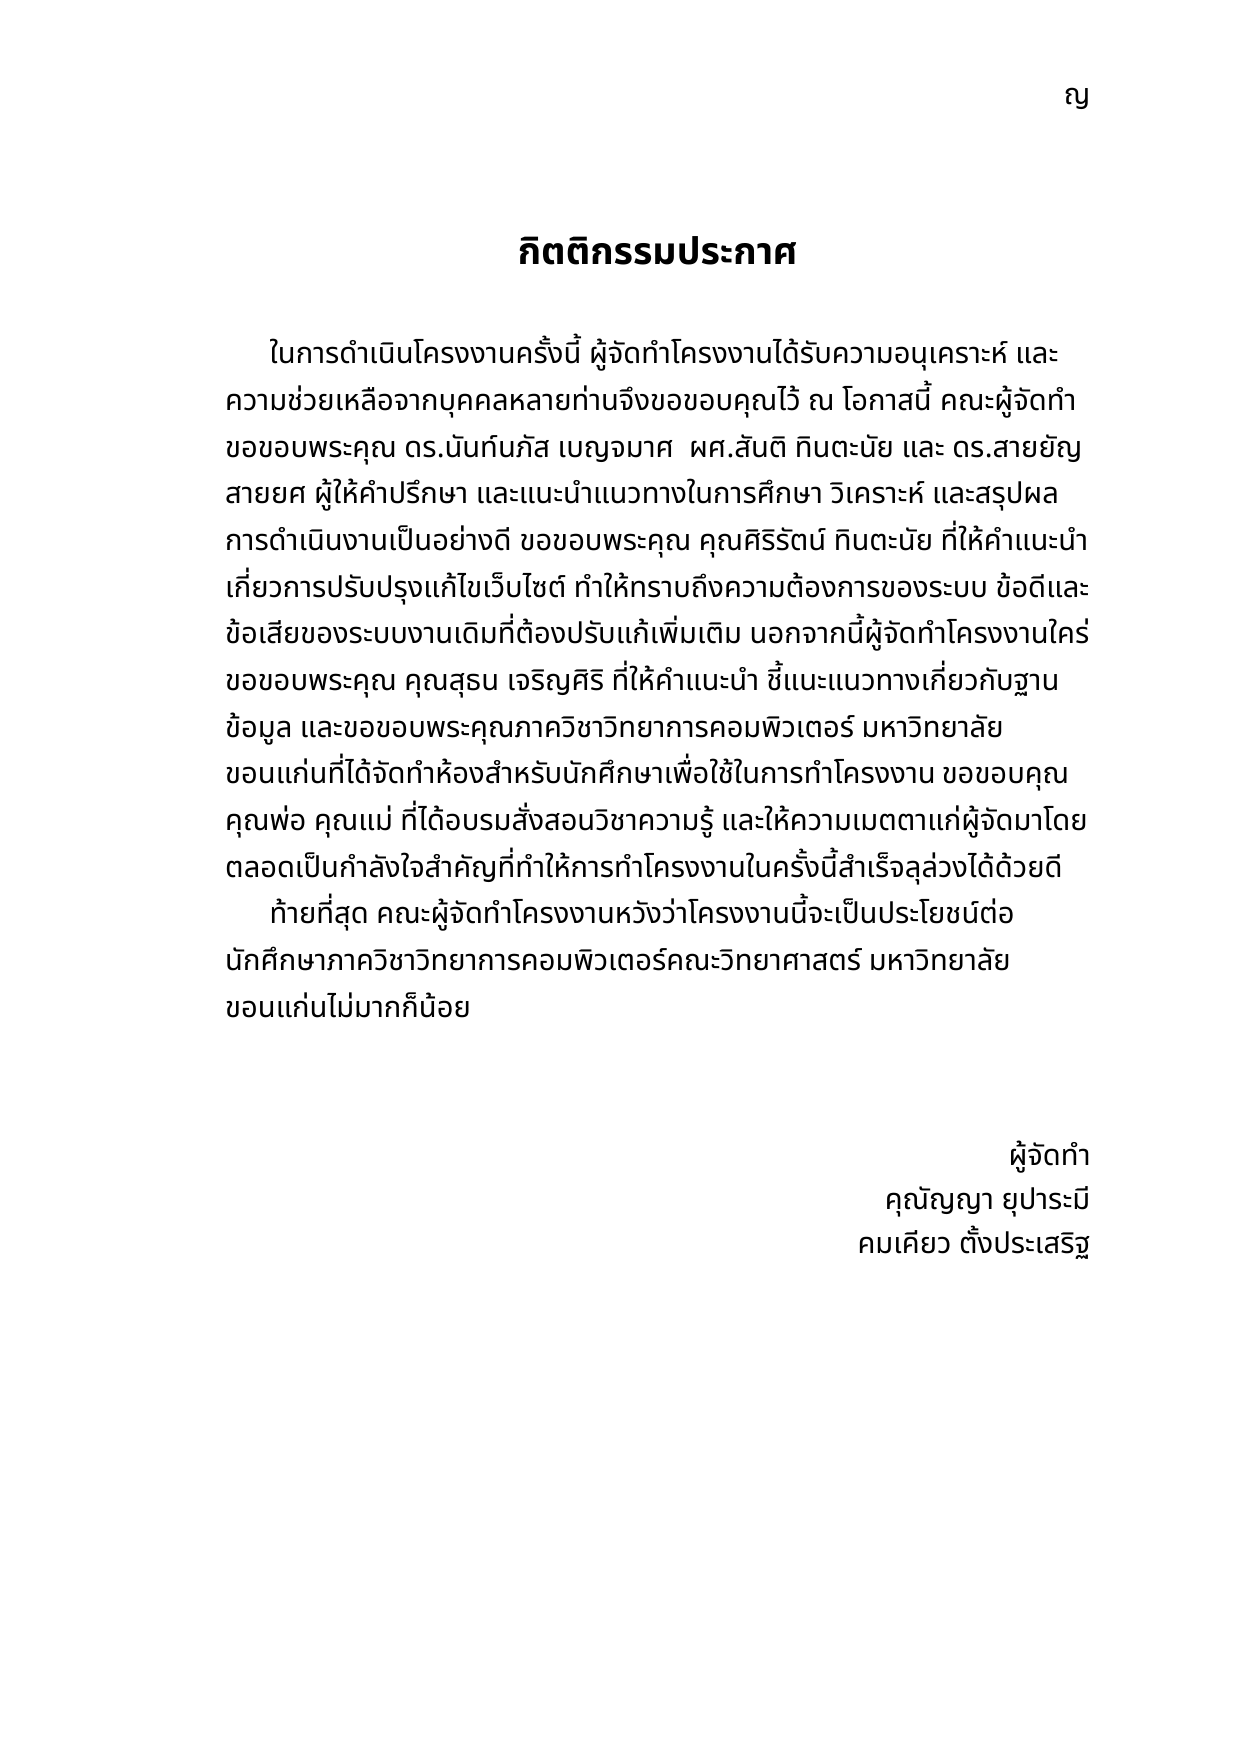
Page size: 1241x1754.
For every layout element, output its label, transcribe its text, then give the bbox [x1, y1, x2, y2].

text คมเคียว ตั้งประเสริฐ [225, 1223, 1090, 1267]
text ในการดำเนินโครงงานครั้งนี้ ผู้จัดทำโครงงานได้รับความอนุเคราะห์ และความช่วยเหลือจากบุคคลหลายท่านจึงขอขอบคุณไว้ ณ โอกาสนี้ คณะผู้จัดทำขอขอบพระคุณ ดร.นันท์นภัส เบญจมาศ ผศ.สันติ ทินตะนัย และ ดร.สายยัญ สายยศ ผู้ให้คำปรึกษา และแนะนำแนวทางในการศึกษา วิเคราะห์ และสรุปผลการดำเนินงานเป็นอย่างดี ขอขอบพระคุณ คุณศิริรัตน์ ทินตะนัย ที่ให้คำแนะนำเกี่ยวการปรับปรุงแก้ไขเว็บไซต์ ทำให้ทราบถึงความต้องการของระบบ ข้อดีและข้อเสียของระบบงานเดิมที่ต้องปรับแก้เพิ่มเติม นอกจากนี้ผู้จัดทำโครงงานใคร่ขอขอบพระคุณ คุณสุธน เจริญศิริ ที่ให้คำแนะนำ ชี้แนะแนวทางเกี่ยวกับฐานข้อมูล และขอขอบพระคุณภาควิชาวิทยาการคอมพิวเตอร์ มหาวิทยาลัยขอนแก่นที่ได้จัดทำห้องสำหรับนักศึกษาเพื่อใช้ในการทำโครงงาน ขอขอบคุณ คุณพ่อ คุณแม่ ที่ได้อบรมสั่งสอนวิชาความรู้ และให้ความเมตตาแก่ผู้จัดมาโดยตลอดเป็นกำลังใจสำคัญที่ทำให้การทำโครงงานในครั้งนี้สำเร็จลุล่วงได้ด้วยดี [225, 333, 1090, 890]
text คุณัญญา ยุปาระมี [225, 1179, 1090, 1223]
text ผู้จัดทำ [225, 1135, 1090, 1179]
text ท้ายที่สุด คณะผู้จัดทำโครงงานหวังว่าโครงงานนี้จะเป็นประโยชน์ต่อนักศึกษาภาควิชาวิทยาการคอมพิวเตอร์คณะวิทยาศาสตร์ มหาวิทยาลัยขอนแก่นไม่มากก็น้อย [225, 893, 1090, 1030]
text กิตติกรรมประกาศ [225, 225, 1090, 282]
